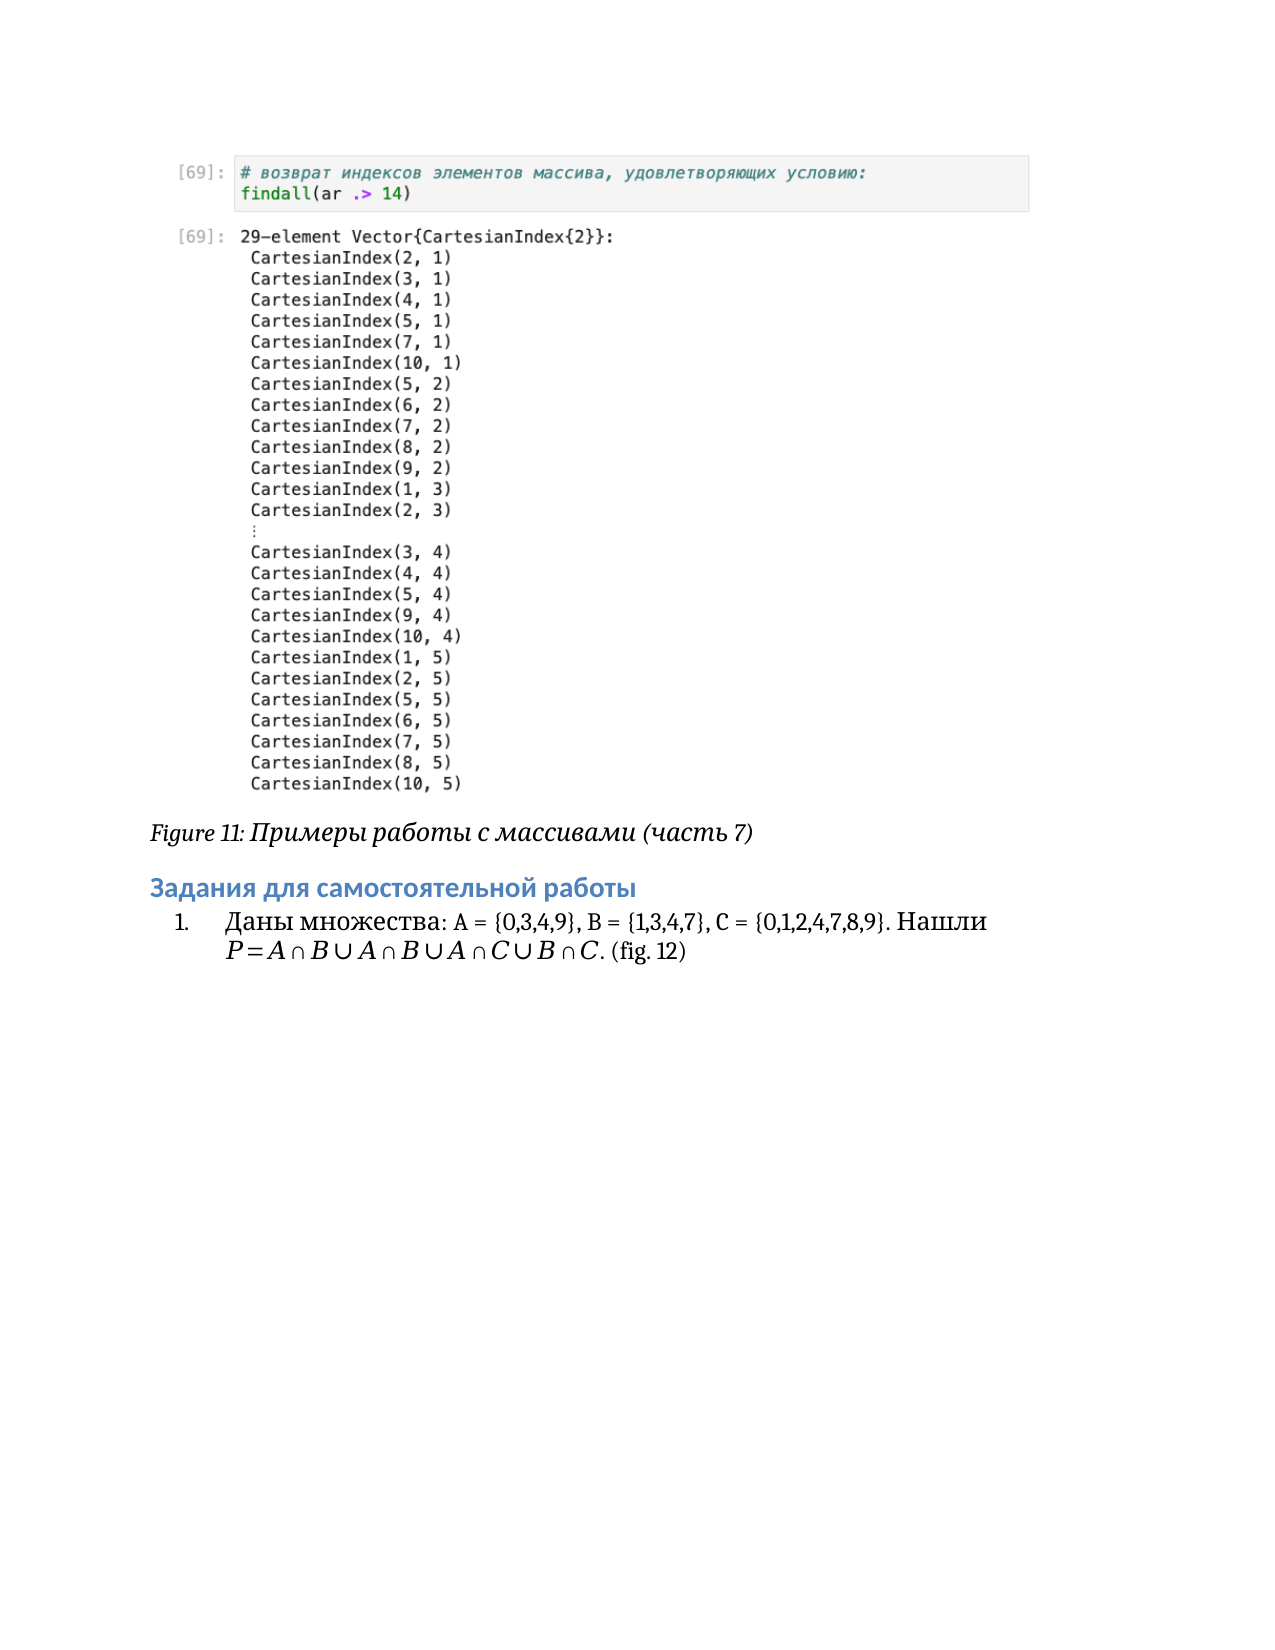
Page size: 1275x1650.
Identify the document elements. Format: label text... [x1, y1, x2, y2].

subtitle Задания для самостоятельной работы [150, 869, 1125, 904]
text Figure 11: Примеры работы с массивами (часть 7) [150, 819, 1125, 848]
list Даны множества: A = {0,3,4,9}, B = {1,3,4,7}, C = {0,1,2,4,7,8,9}. Нашли . (fig. 12) [175, 908, 1125, 966]
picture [168, 150, 1044, 799]
